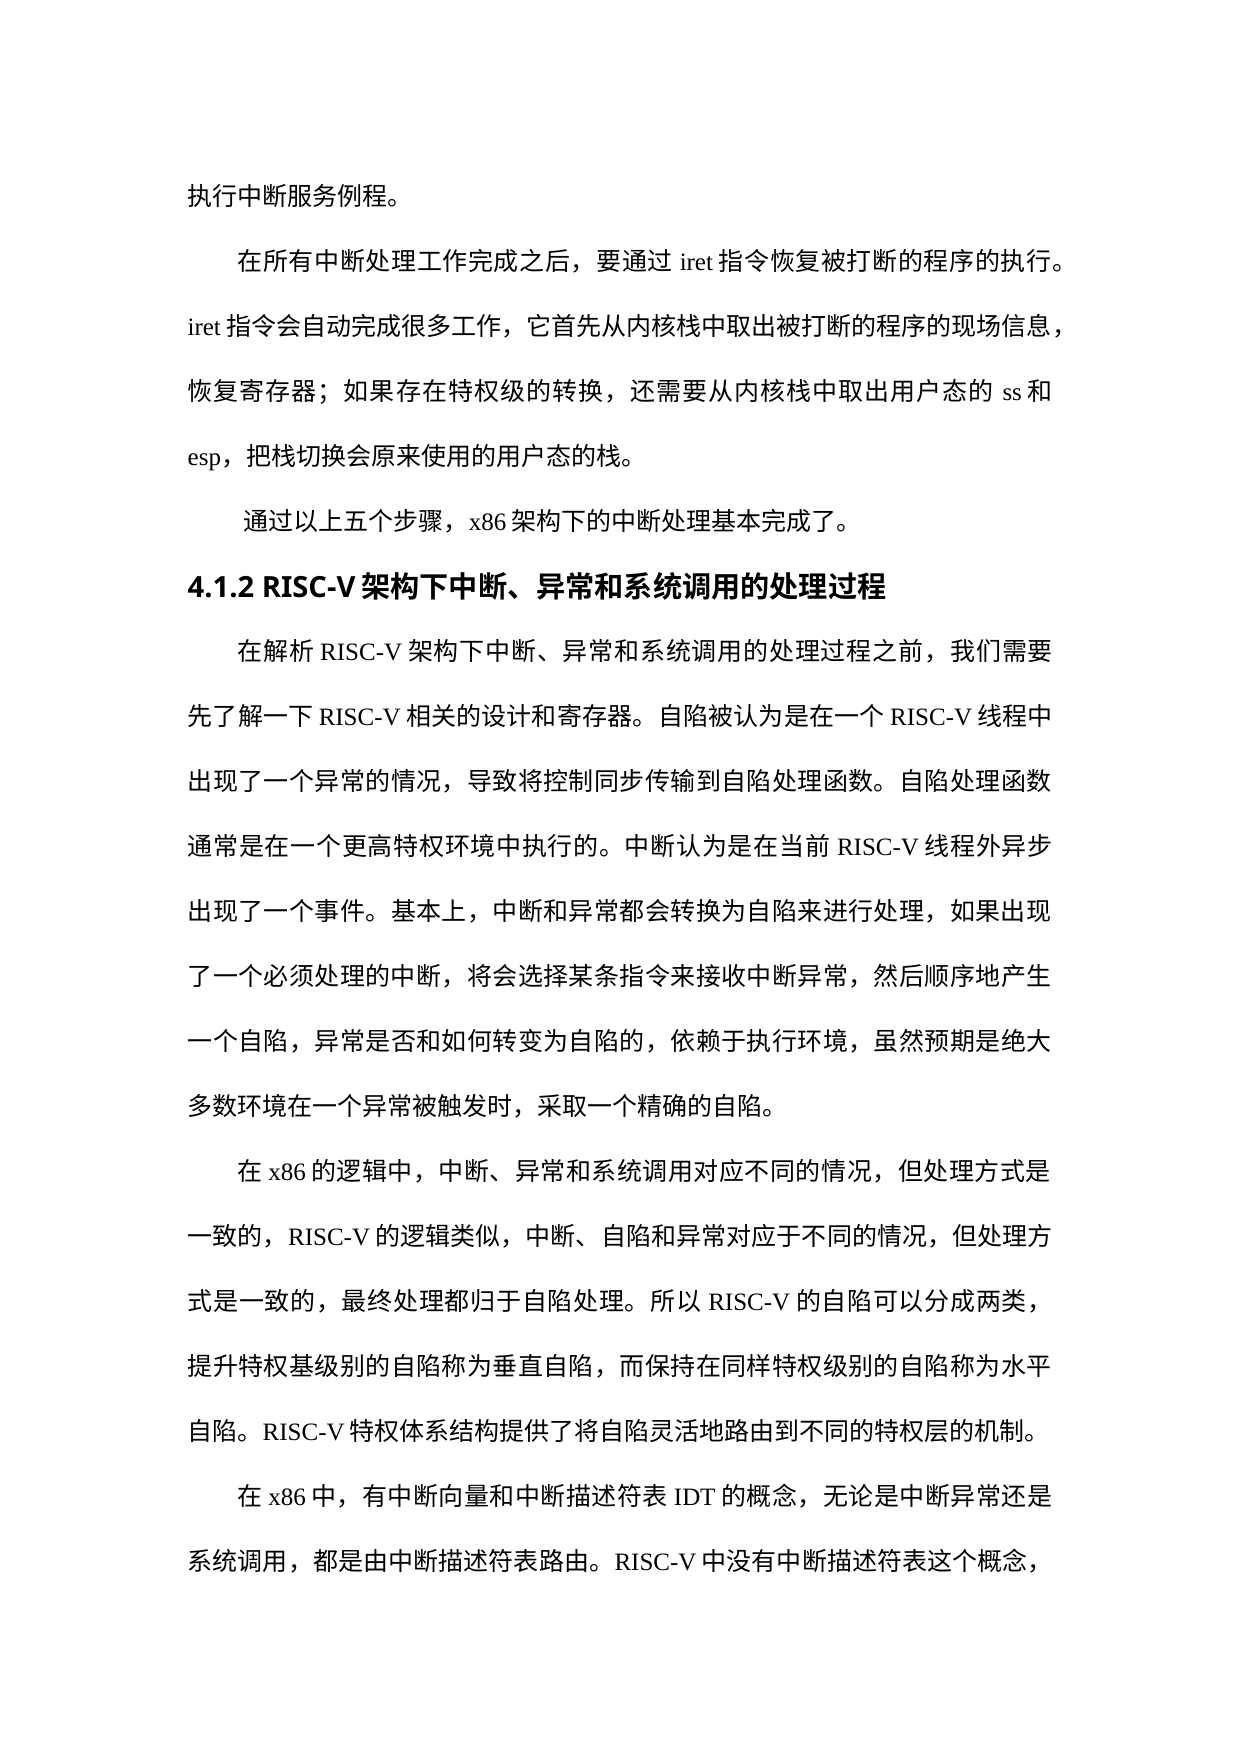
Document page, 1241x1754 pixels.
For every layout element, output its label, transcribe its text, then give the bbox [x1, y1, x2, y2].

list 在所有中断处理工作完成之后，要通过iret指令恢复被打断的程序的执行。iret指令会自动完成很多工作，它首先从内核栈中取出被打断的程序的现场信息，恢复寄存器；如果存在特权级的转换，还需要从内核栈中取出用户态的ss和esp，把栈切换会原来使用的用户态的栈。 [187, 227, 1053, 487]
list 通过以上五个步骤，x86架构下的中断处理基本完成了。 [187, 487, 1053, 552]
text 4.1.2 RISC-V架构下中断、异常和系统调用的处理过程 [187, 552, 1053, 617]
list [187, 162, 1053, 227]
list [187, 1462, 1053, 1592]
list 在x86的逻辑中，中断、异常和系统调用对应不同的情况，但处理方式是一致的，RISC-V的逻辑类似，中断、自陷和异常对应于不同的情况，但处理方式是一致的，最终处理都归于自陷处理。所以RISC-V的自陷可以分成两类，提升特权基级别的自陷称为垂直自陷，而保持在同样特权级别的自陷称为水平自陷。RISC-V特权体系结构提供了将自陷灵活地路由到不同的特权层的机制。 [187, 1137, 1053, 1462]
list 在解析RISC-V架构下中断、异常和系统调用的处理过程之前，我们需要先了解一下RISC-V相关的设计和寄存器。自陷被认为是在一个RISC-V线程中出现了一个异常的情况，导致将控制同步传输到自陷处理函数。自陷处理函数通常是在一个更高特权环境中执行的。中断认为是在当前RISC-V线程外异步出现了一个事件。基本上，中断和异常都会转换为自陷来进行处理，如果出现了一个必须处理的中断，将会选择某条指令来接收中断异常，然后顺序地产生一个自陷，异常是否和如何转变为自陷的，依赖于执行环境，虽然预期是绝大多数环境在一个异常被触发时，采取一个精确的自陷。 [187, 617, 1053, 1137]
